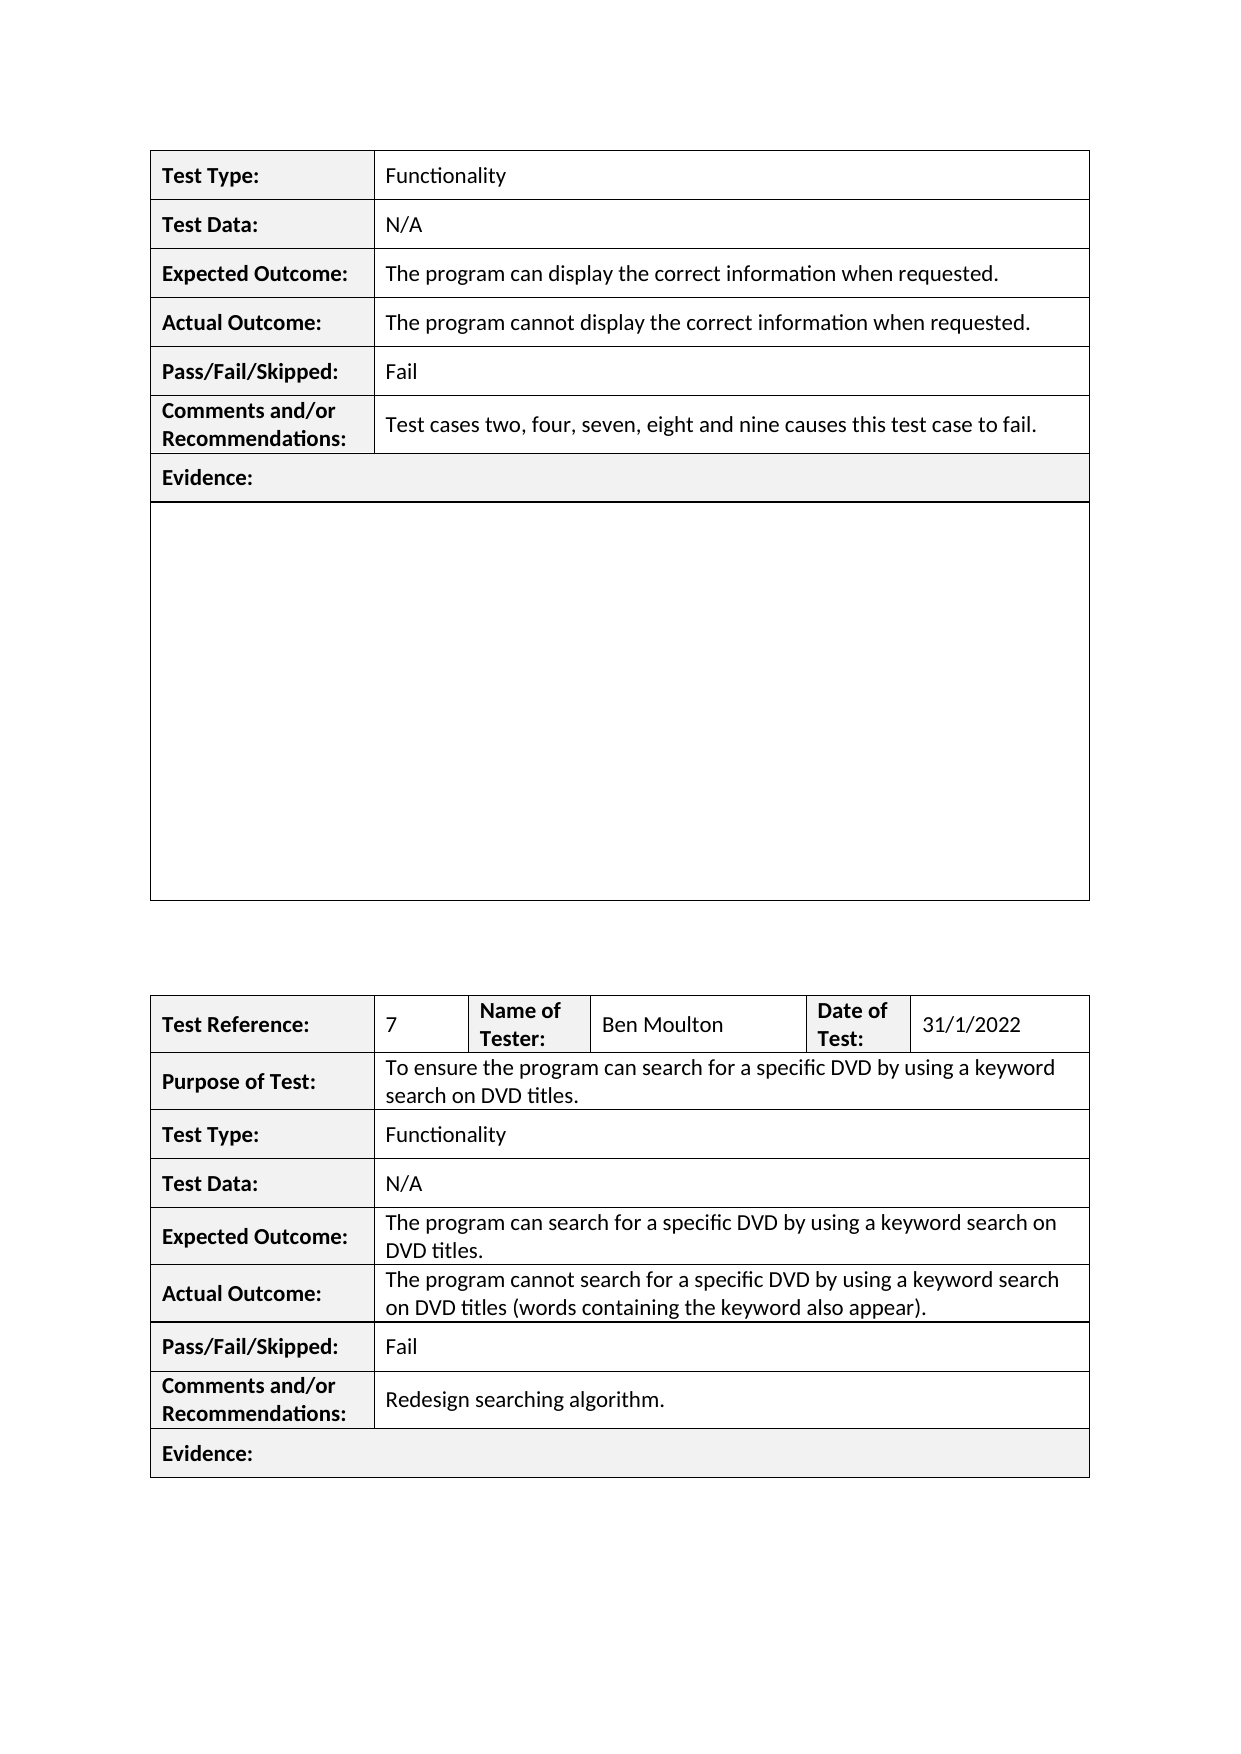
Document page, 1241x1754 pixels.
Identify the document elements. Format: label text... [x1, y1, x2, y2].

table_cell Redesign searching algorithm. [375, 1372, 1089, 1428]
table_cell Expected Outcome: [151, 1208, 374, 1264]
table_cell Test Data: [151, 200, 374, 248]
table_header 31/1/2022 [911, 996, 1089, 1052]
table_cell Test Data: [151, 1159, 374, 1207]
table_cell The program can search for a specific DVD by using a keyword search on DVD titles. [375, 1208, 1089, 1264]
table_cell To ensure the program can search for a specific DVD by using a keyword search on DVD titles. [375, 1053, 1089, 1109]
table_cell Test Type: [151, 1110, 374, 1158]
table_cell Comments and/or Recommendations: [151, 396, 374, 452]
table_cell [151, 503, 1089, 900]
table_cell N/A [375, 1159, 1089, 1207]
table_cell Actual Outcome: [151, 1265, 374, 1321]
table_cell Actual Outcome: [151, 298, 374, 346]
table_cell Test Type: [151, 151, 374, 199]
table_cell Evidence: [151, 454, 1089, 501]
table_cell Functionality [375, 1110, 1089, 1158]
table_cell The program cannot search for a specific DVD by using a keyword search on DVD titles (words containing the keyword also appear). [375, 1265, 1089, 1321]
table_cell Functionality [375, 151, 1089, 199]
table_cell Fail [375, 347, 1089, 395]
table_cell N/A [375, 200, 1089, 248]
table_cell Comments and/or Recommendations: [151, 1372, 374, 1428]
table_cell Test cases two, four, seven, eight and nine causes this test case to fail. [375, 396, 1089, 452]
table_header Name of Tester: [469, 996, 590, 1052]
table_header Date of Test: [807, 996, 910, 1052]
table_cell The program can display the correct information when requested. [375, 249, 1089, 297]
table_header Ben Moulton [591, 996, 806, 1052]
table_cell Purpose of Test: [151, 1053, 374, 1109]
table_header 7 [375, 996, 468, 1052]
table_cell Pass/Fail/Skipped: [151, 347, 374, 395]
table_cell Evidence: [151, 1429, 1089, 1477]
table_cell The program cannot display the correct information when requested. [375, 298, 1089, 346]
table_cell Pass/Fail/Skipped: [151, 1323, 374, 1371]
table_cell Fail [375, 1323, 1089, 1371]
table_header Test Reference: [151, 996, 374, 1052]
table_cell Expected Outcome: [151, 249, 374, 297]
